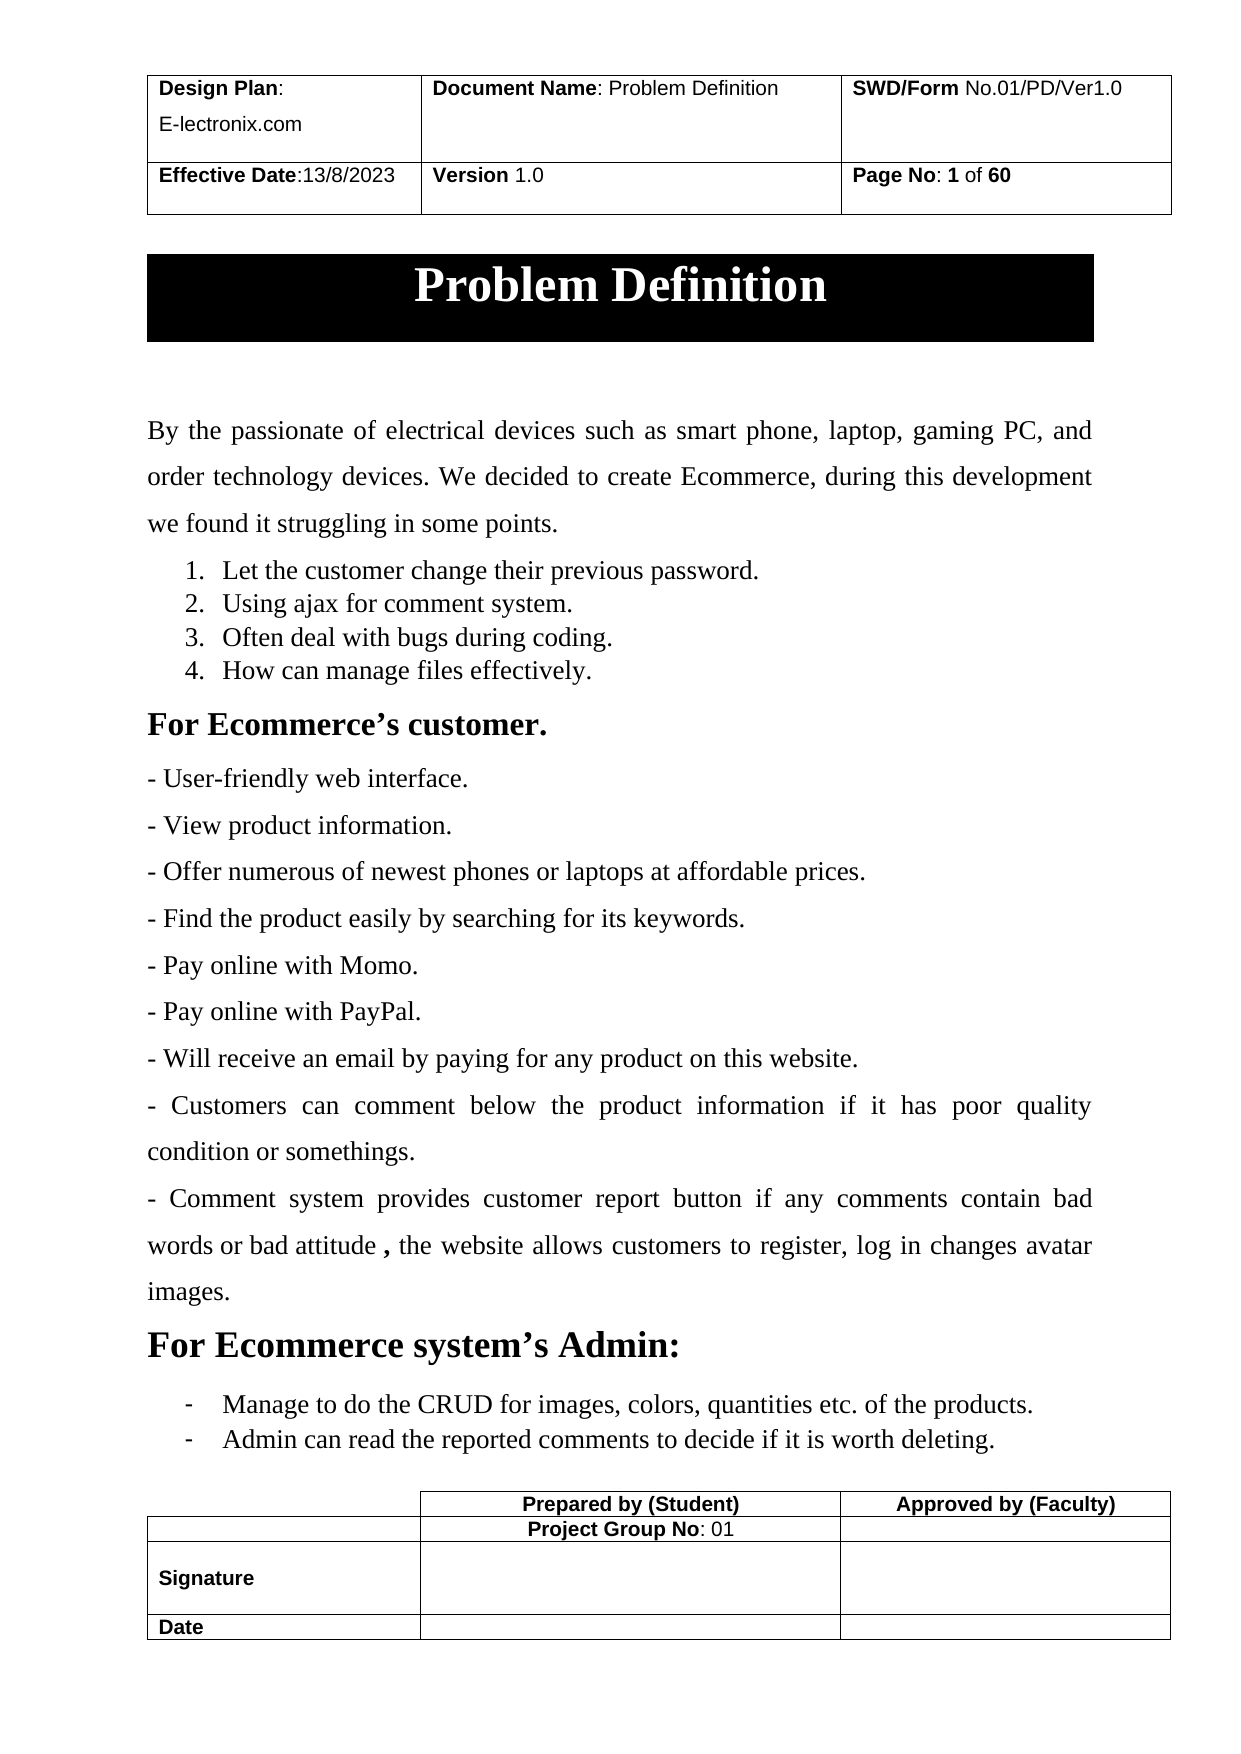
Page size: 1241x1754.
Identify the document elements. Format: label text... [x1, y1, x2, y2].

text - Pay online with PayPal. [147, 996, 1093, 1027]
list Manage to do the CRUD for images, colors, quantities etc. of the products. [184, 1387, 1093, 1420]
text - User-friendly web interface. [147, 762, 1093, 793]
text - Customers can comment below the product information if it has poor quality condition or somethings. [147, 1089, 1093, 1167]
list Admin can read the reported comments to decide if it is worth deleting. [184, 1422, 1093, 1456]
text - Offer numerous of newest phones or laptops at affordable prices. [147, 856, 1093, 887]
list Using ajax for comment system. [184, 587, 1093, 618]
list Let the customer change their previous password. [184, 554, 1093, 585]
text - Will receive an email by paying for any product on this website. [147, 1042, 1093, 1073]
text - Pay online with Momo. [147, 949, 1093, 980]
text - View product information. [147, 809, 1093, 840]
list How can manage files effectively. [184, 654, 1093, 686]
table_header Problem Definition [148, 255, 1093, 341]
text - Comment system provides customer report button if any comments contain bad words or bad attitude , the website allows customers to register, log in changes avatar images. [147, 1182, 1093, 1307]
text - Find the product easily by searching for its keywords. [147, 902, 1093, 933]
list Often deal with bugs during coding. [184, 621, 1093, 652]
text For Ecommerce system’s Admin: [147, 1322, 1093, 1365]
text By the passionate of electrical devices such as smart phone, laptop, gaming PC, and order technology devices. We decided to create Ecommerce, during this development we found it struggling in some points. [147, 414, 1093, 538]
text For Ecommerce’s customer. [147, 705, 1093, 743]
